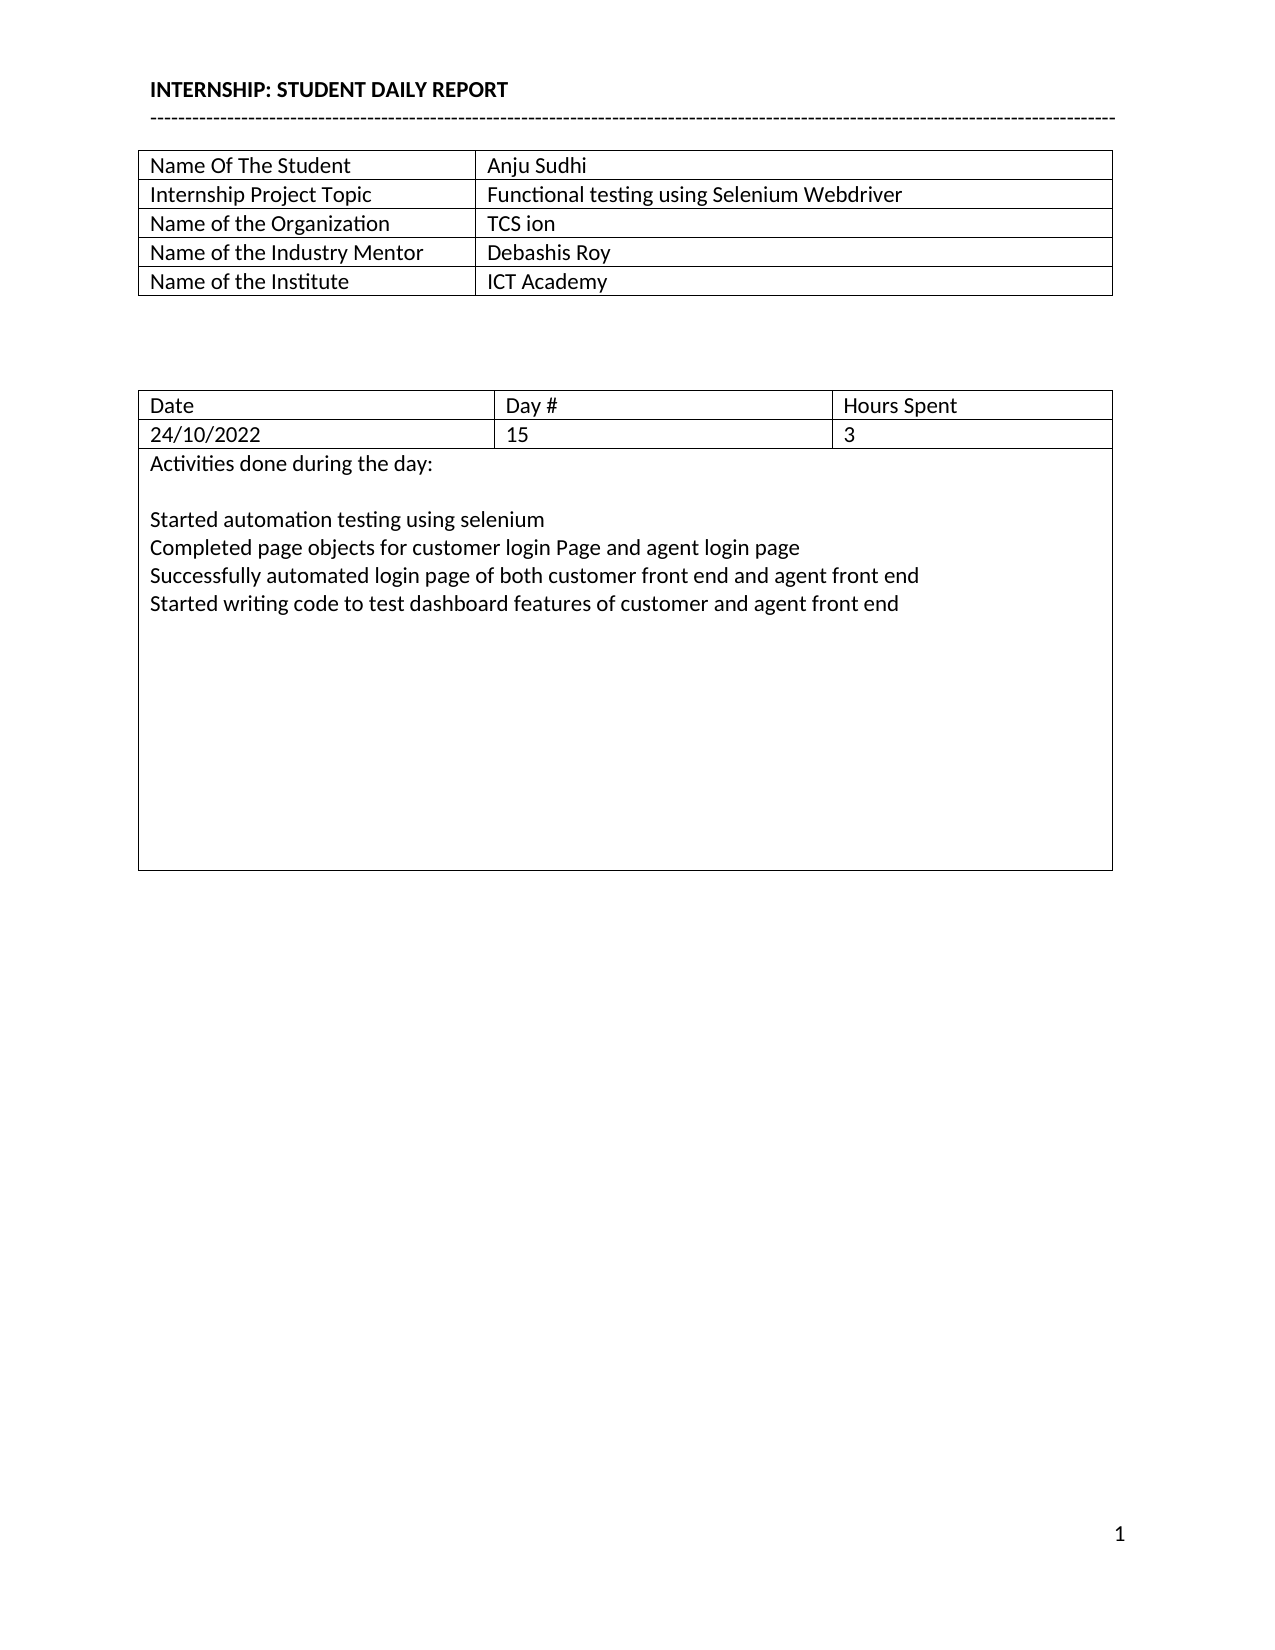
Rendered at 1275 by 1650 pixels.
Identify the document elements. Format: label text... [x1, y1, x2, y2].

table_cell Debashis Roy [476, 238, 1112, 266]
table_cell Name of the Organization [139, 209, 475, 237]
table_header Anju Sudhi [476, 151, 1112, 179]
table_cell Name of the Industry Mentor [139, 238, 475, 266]
table_cell Functional testing using Selenium Webdriver [476, 180, 1112, 208]
table_cell Internship Project Topic [139, 180, 475, 208]
table_cell Name of the Institute [139, 267, 475, 295]
table_cell ICT Academy [476, 267, 1112, 295]
table_cell TCS ion [476, 209, 1112, 237]
table_header Day # [495, 391, 832, 419]
table_cell Activities done during the day: Started automation testing using selenium Completed page objects for customer login Page and agent login page Successfully automated login page of both customer front end and agent front end Started writing code to test dashboard features of customer and agent front end [139, 449, 1112, 869]
table_header Date [139, 391, 494, 419]
table_header Name Of The Student [139, 151, 475, 179]
table_cell 24/10/2022 [139, 420, 494, 448]
table_cell 3 [833, 420, 1112, 448]
table_header Hours Spent [833, 391, 1112, 419]
table_cell 15 [495, 420, 832, 448]
